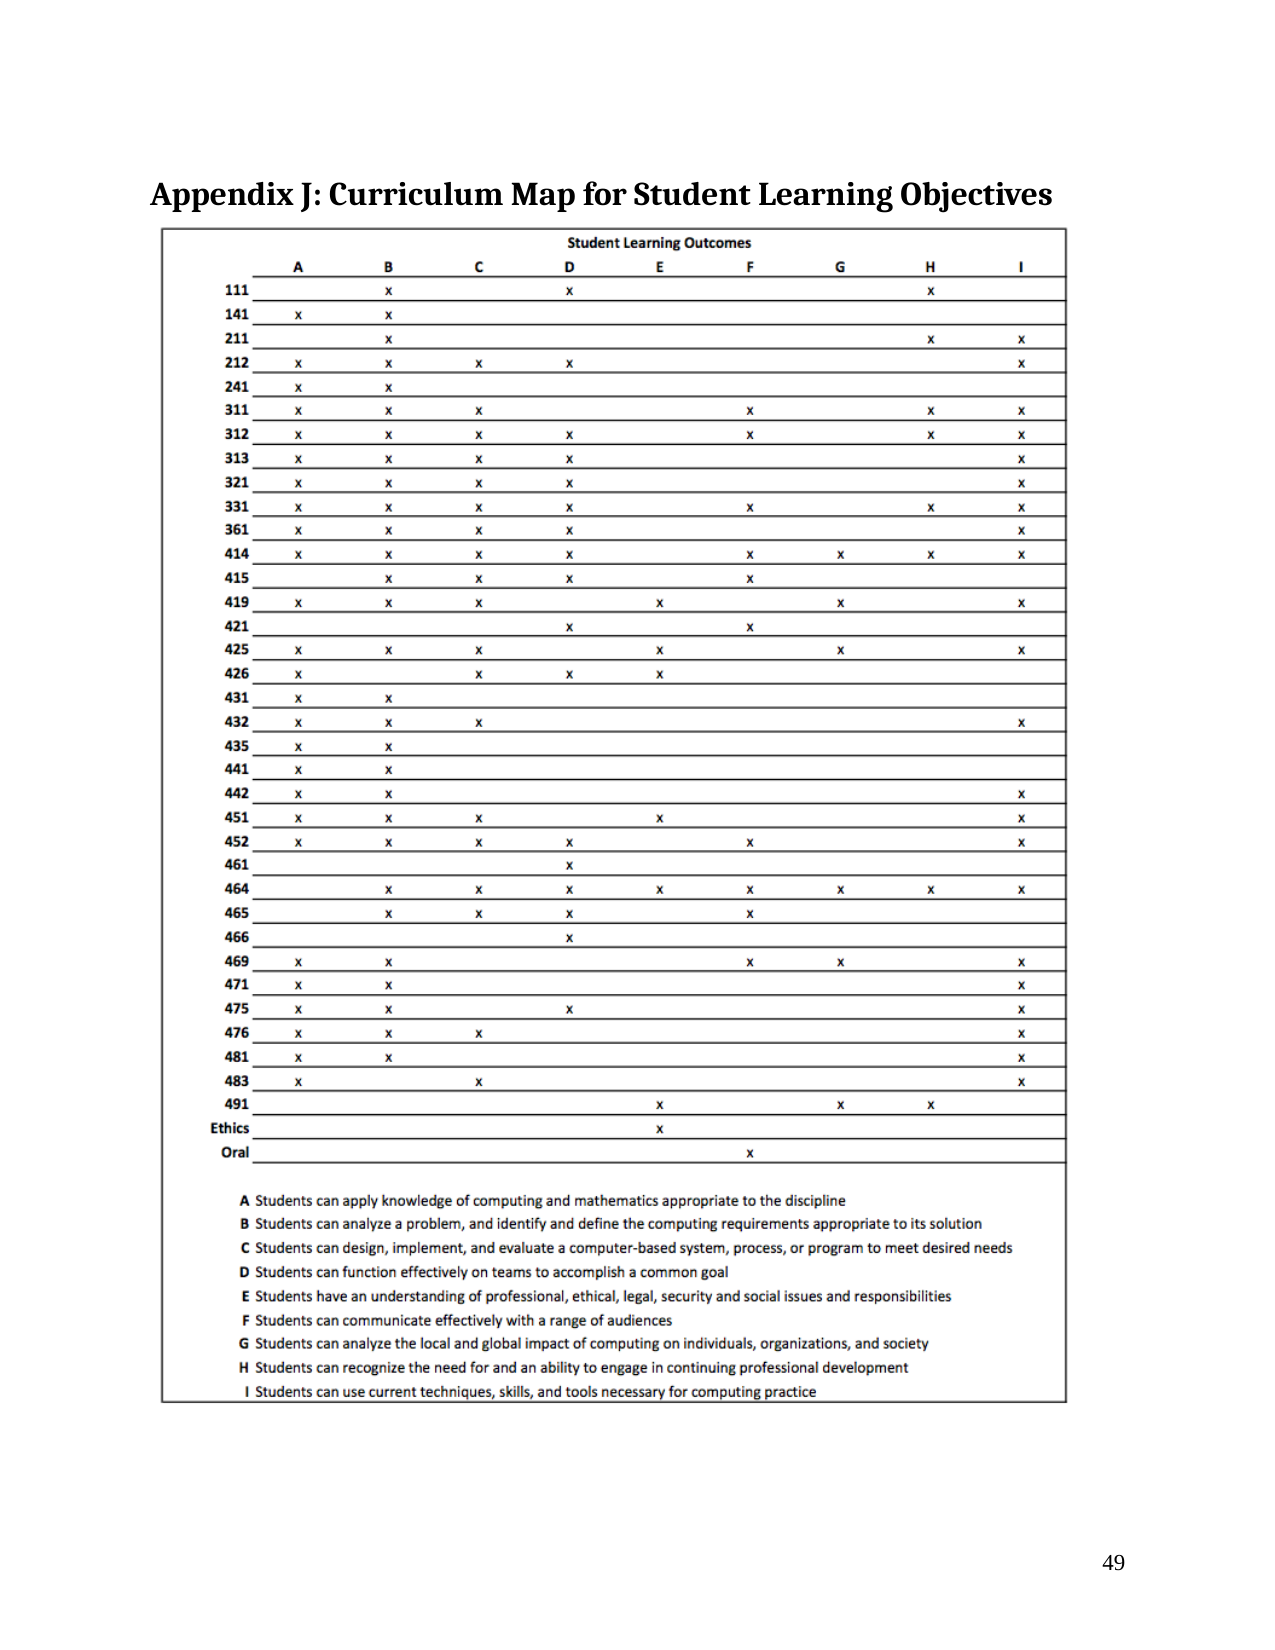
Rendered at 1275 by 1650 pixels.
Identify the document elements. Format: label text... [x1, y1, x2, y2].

picture [150, 219, 1077, 1420]
subtitle Appendix J: Curriculum Map for Student Learning Objectives [150, 175, 1125, 213]
